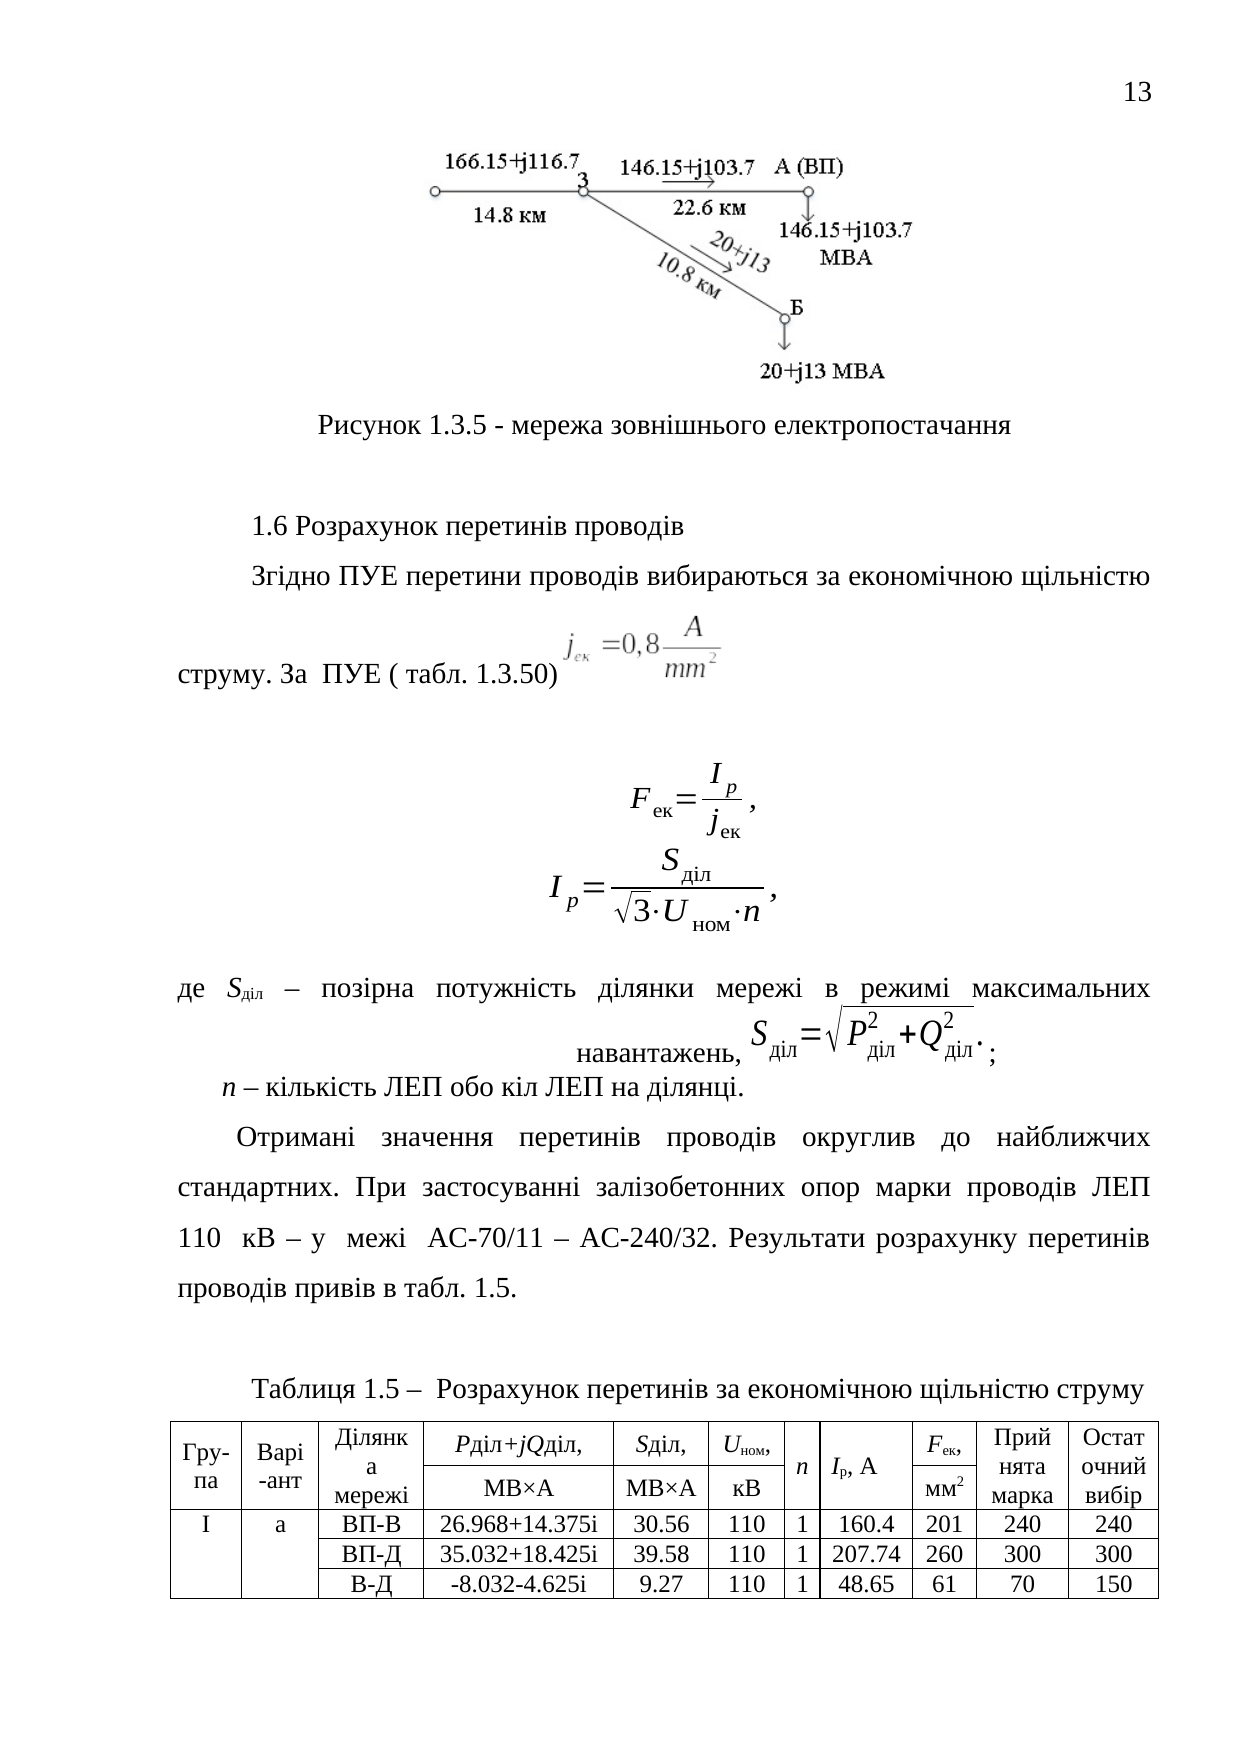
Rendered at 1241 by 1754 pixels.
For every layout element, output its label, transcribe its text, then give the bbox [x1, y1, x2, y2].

text n – кількість ЛЕП обо кіл ЛЕП на ділянці. [177, 1069, 1152, 1102]
table_cell 70 [977, 1569, 1068, 1598]
table_cell 300 [977, 1539, 1068, 1568]
table_cell 240 [1069, 1510, 1158, 1538]
table_cell МВ×А [424, 1466, 613, 1508]
table_cell 160.4 [821, 1510, 912, 1538]
table_header Fек, [913, 1422, 976, 1465]
table_cell 110 [709, 1539, 784, 1568]
table_cell 26.968+14.375i [424, 1510, 613, 1538]
table_cell кВ [709, 1466, 784, 1508]
table_cell 110 [709, 1510, 784, 1538]
table_cell 1 [785, 1539, 819, 1568]
subtitle 1.6 Розрахунок перетинів проводів [177, 508, 1152, 541]
table_cell 260 [913, 1539, 976, 1568]
table_header Остаточний вибір [1069, 1422, 1158, 1508]
table_cell В-Д [319, 1569, 423, 1598]
text де Sділ – позірна потужність ділянки мережі в режимі максимальних навантажень, ; [177, 970, 1152, 1069]
table_header Ділянка мережі [319, 1422, 423, 1508]
table_header Варі-ант [242, 1422, 318, 1508]
table_cell 48.65 [821, 1569, 912, 1598]
picture [413, 140, 916, 391]
text Таблиця 1.5 – Розрахунок перетинів за економічною щільністю струму [177, 1371, 1152, 1404]
table_cell ВП-Д [319, 1539, 423, 1568]
table_cell МВ×А [614, 1466, 708, 1508]
table_cell 9.27 [614, 1569, 708, 1598]
table_cell -8.032-4.625i [424, 1569, 613, 1598]
table_header Uном, [709, 1422, 784, 1465]
table_cell 300 [1069, 1539, 1158, 1568]
table_header Прийнята марка [977, 1422, 1068, 1508]
table_cell 110 [709, 1569, 784, 1598]
table_cell 35.032+18.425i [424, 1539, 613, 1568]
table_cell 61 [913, 1569, 976, 1598]
table_cell I [171, 1510, 241, 1598]
table_cell 150 [1069, 1569, 1158, 1598]
text Згідно ПУЕ перетини проводів вибираються за економічною щільністю струму. За ПУЕ ( табл. 1.3.50) [177, 558, 1152, 689]
table_cell а [242, 1510, 318, 1598]
table_cell мм2 [913, 1466, 976, 1508]
table_header Pділ+jQділ, [424, 1422, 613, 1465]
table_header n [785, 1422, 819, 1508]
table_cell 1 [785, 1510, 819, 1538]
table_cell 240 [977, 1510, 1068, 1538]
text Рисунок 1.3.5 - мережа зовнішнього електропостачання [177, 407, 1152, 441]
table_cell 30.56 [614, 1510, 708, 1538]
table_header Sділ, [614, 1422, 708, 1465]
table_header Iр, А [821, 1422, 912, 1508]
table_cell 1 [785, 1569, 819, 1598]
table_cell 39.58 [614, 1539, 708, 1568]
table_header Гру-па [171, 1422, 241, 1508]
table_cell 207.74 [821, 1539, 912, 1568]
text Отримані значення перетинів проводів округлив до найближчих стандартних. При застосуванні залізобетонних опор марки проводів ЛЕП 110 кВ – у межі АС-70/11 – АС-240/32. Результати розрахунку перетинів проводів привів в табл. 1.5. [177, 1119, 1152, 1304]
table_cell ВП-В [319, 1510, 423, 1538]
table_cell 201 [913, 1510, 976, 1538]
